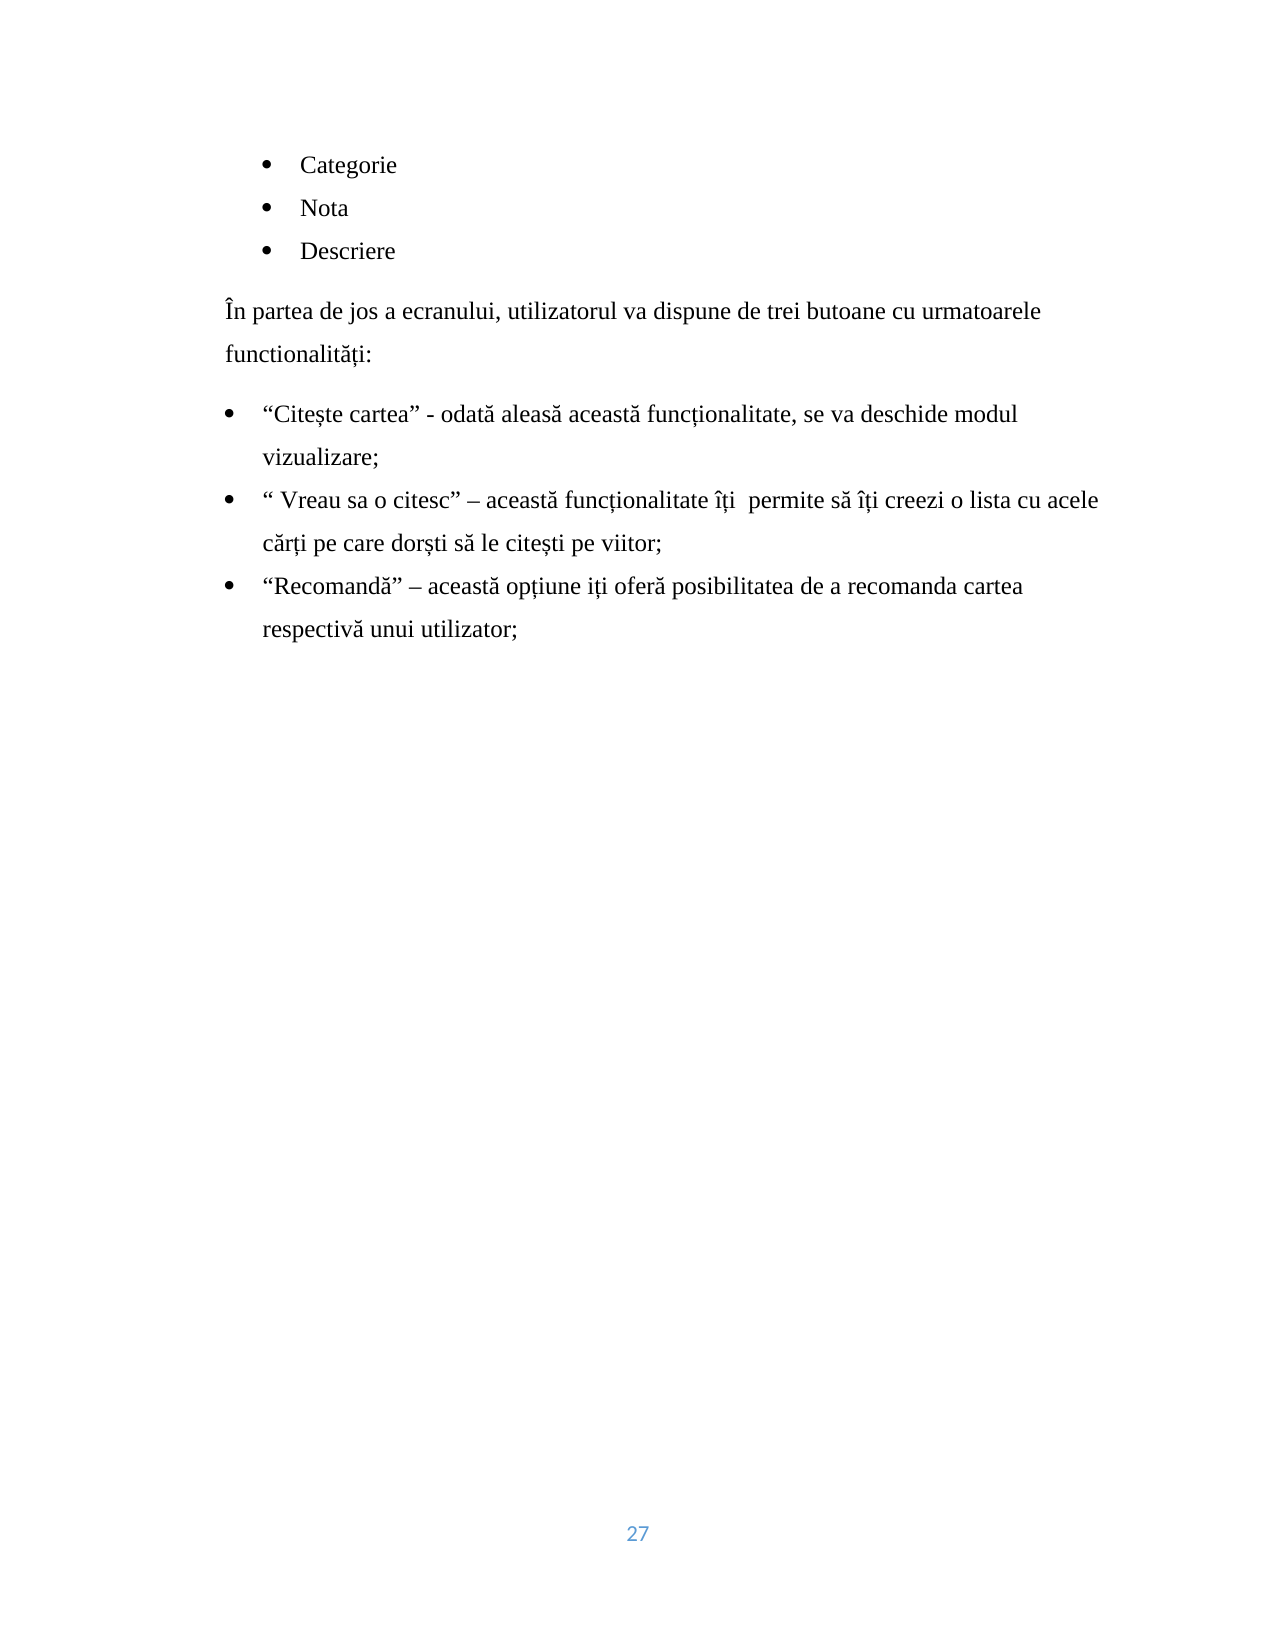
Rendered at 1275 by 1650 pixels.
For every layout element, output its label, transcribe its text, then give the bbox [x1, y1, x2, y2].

list “Recomandă” – această opțiune iți oferă posibilitatea de a recomanda cartea respectivă unui utilizator; [225, 571, 1125, 643]
list Categorie [262, 150, 1125, 179]
text În partea de jos a ecranului, utilizatorul va dispune de trei butoane cu urmatoarele functionalități: [225, 296, 1125, 368]
list “ Vreau sa o citesc” – această funcționalitate îți permite să îți creezi o lista cu acele cărți pe care dorști să le citești pe viitor; [225, 485, 1125, 557]
list Nota [262, 193, 1125, 222]
list Descriere [262, 236, 1125, 265]
list “Citește cartea” - odată aleasă această funcționalitate, se va deschide modul vizualizare; [225, 399, 1125, 471]
